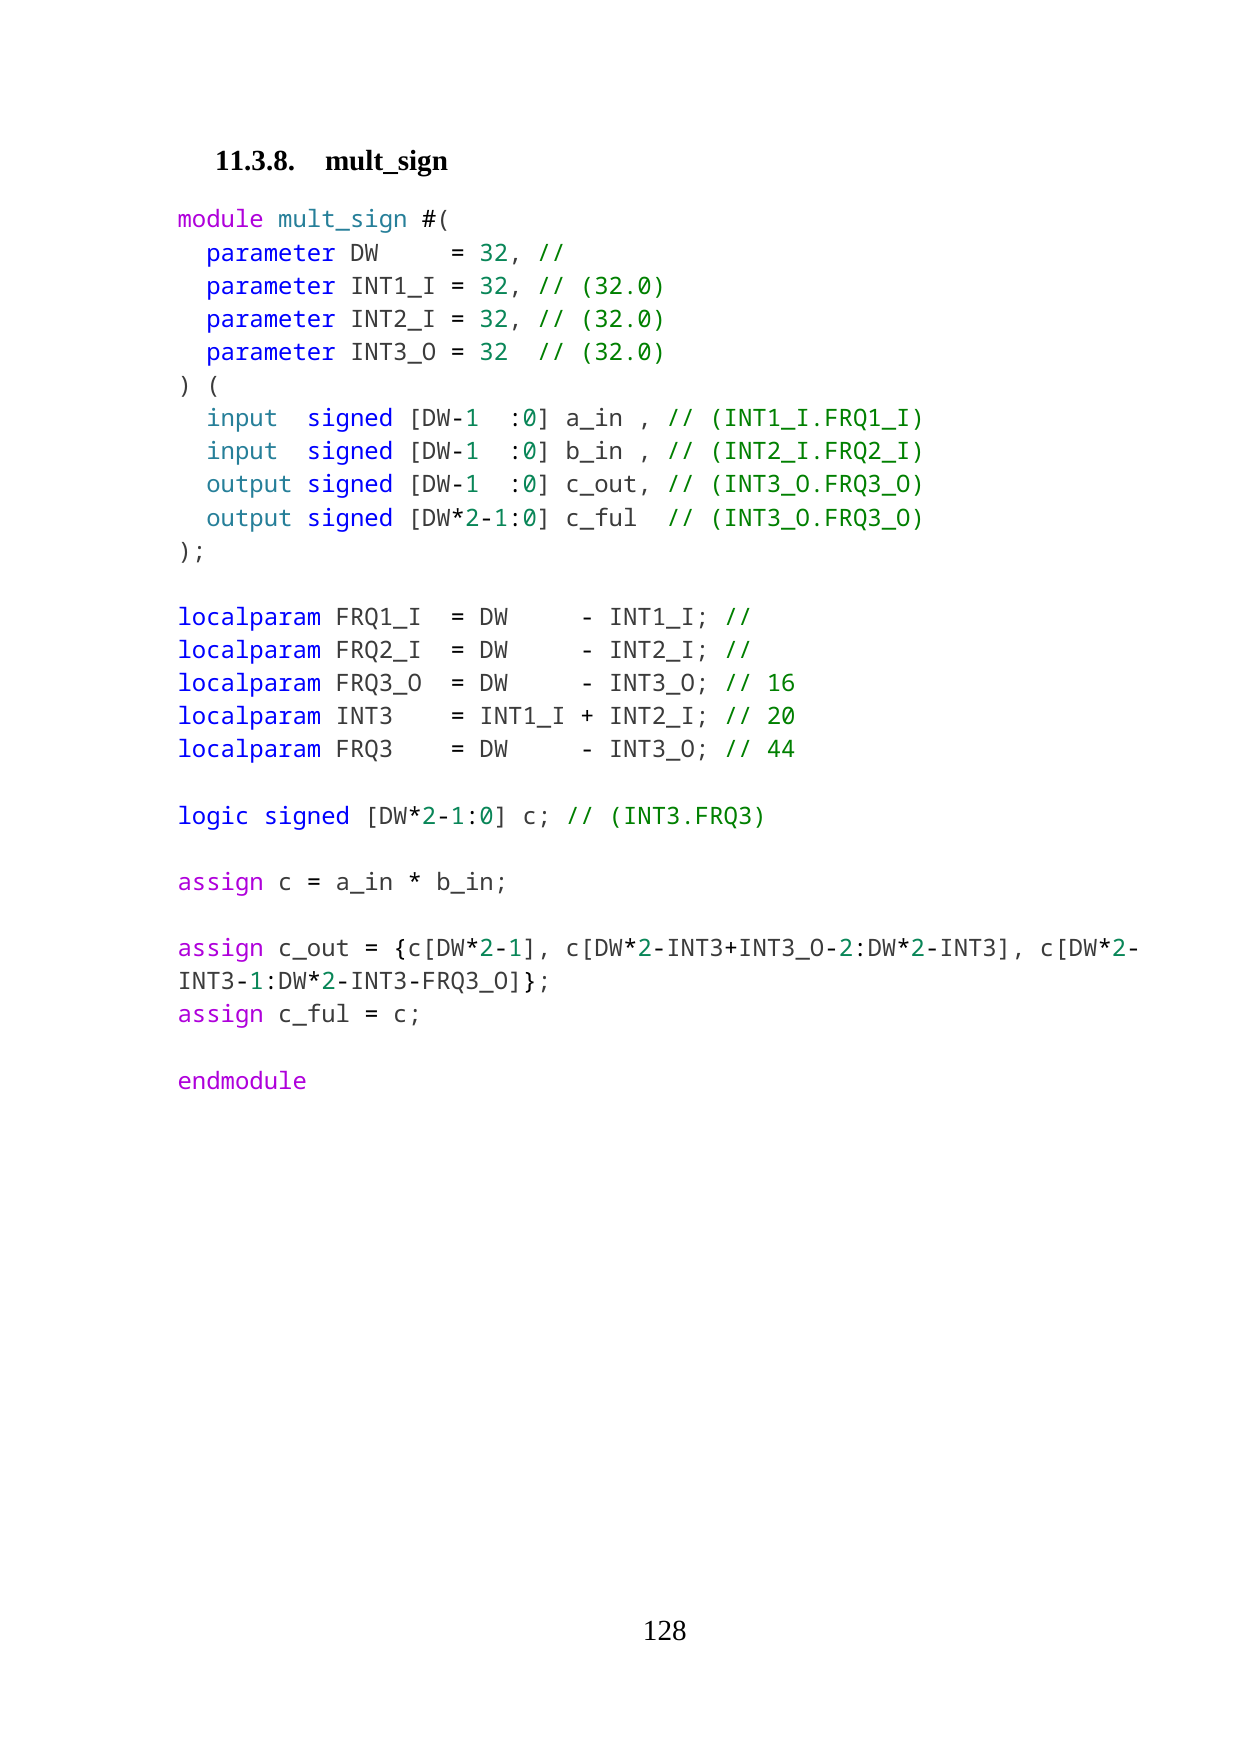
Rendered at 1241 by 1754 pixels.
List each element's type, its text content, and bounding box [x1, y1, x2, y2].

text parameter INT2_I = 32, // (32.0) [177, 301, 1152, 334]
text parameter INT1_I = 32, // (32.0) [177, 268, 1152, 301]
text input signed [DW-1 :0] a_in , // (INT1_I.FRQ1_I) [177, 400, 1152, 433]
text ); [177, 533, 1152, 566]
text localparam FRQ2_I = DW - INT2_I; // [177, 632, 1152, 665]
text assign c_ful = c; [177, 997, 1152, 1030]
text parameter DW = 32, // [177, 235, 1152, 268]
text assign c = a_in * b_in; [177, 864, 1152, 897]
text assign c_out = {c[DW*2-1], c[DW*2-INT3+INT3_O-2:DW*2-INT3], c[DW*2-INT3-1:DW*2-INT3-FRQ3_O]}; [177, 930, 1152, 997]
subtitle mult_sign [215, 143, 1152, 177]
text ) ( [177, 367, 1152, 400]
text localparam FRQ3_O = DW - INT3_O; // 16 [177, 665, 1152, 698]
text parameter INT3_O = 32 // (32.0) [177, 334, 1152, 367]
text output signed [DW-1 :0] c_out, // (INT3_O.FRQ3_O) [177, 467, 1152, 500]
text localparam FRQ1_I = DW - INT1_I; // [177, 599, 1152, 632]
text logic signed [DW*2-1:0] c; // (INT3.FRQ3) [177, 798, 1152, 831]
text input signed [DW-1 :0] b_in , // (INT2_I.FRQ2_I) [177, 433, 1152, 467]
text localparam FRQ3 = DW - INT3_O; // 44 [177, 732, 1152, 765]
text module mult_sign #( [177, 202, 1152, 235]
text output signed [DW*2-1:0] c_ful // (INT3_O.FRQ3_O) [177, 500, 1152, 533]
text endmodule [177, 1063, 1152, 1096]
text localparam INT3 = INT1_I + INT2_I; // 20 [177, 698, 1152, 732]
